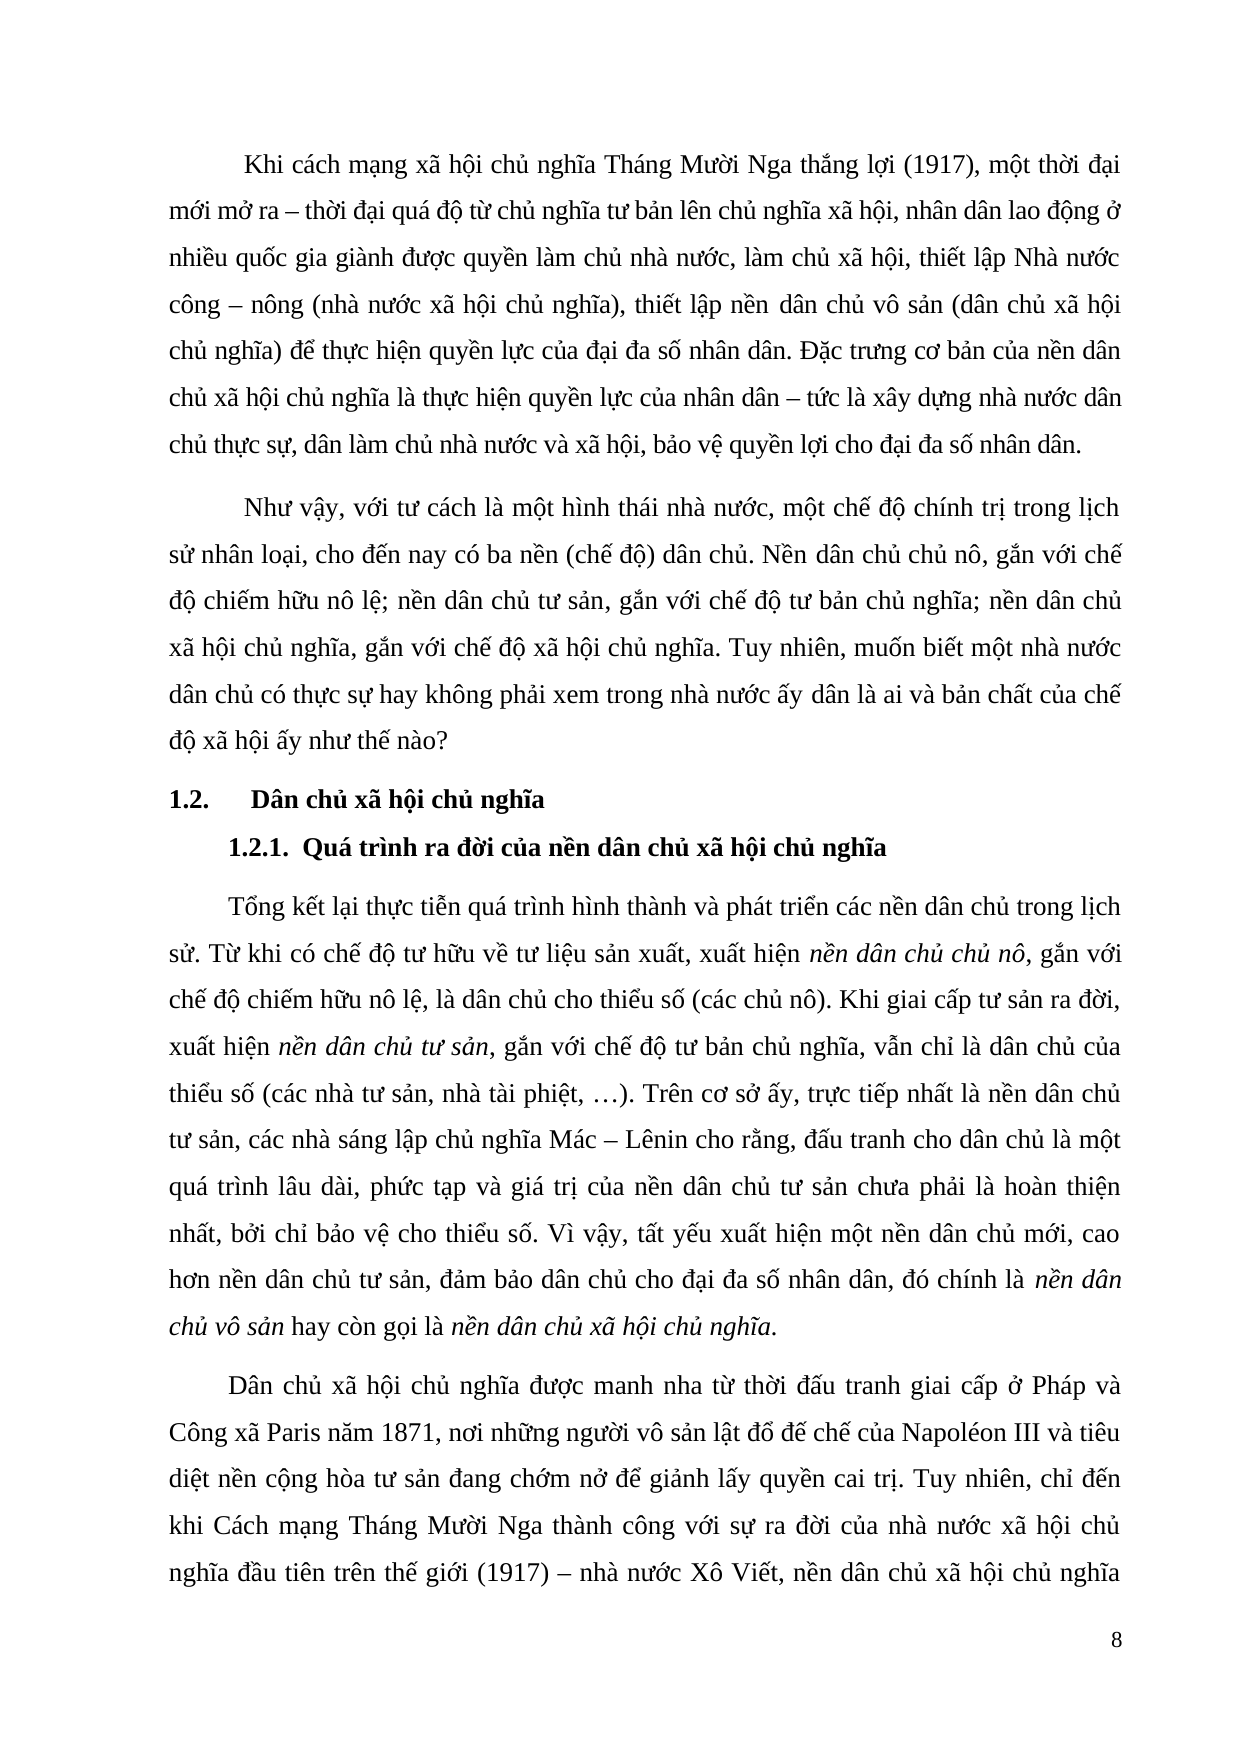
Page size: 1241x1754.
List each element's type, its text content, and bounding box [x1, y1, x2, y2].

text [169, 1369, 1122, 1587]
list Dân chủ xã hội chủ nghĩa [169, 788, 1122, 814]
text Như vậy, với tư cách là một hình thái nhà nước, một chế độ chính trị trong lịch sử nhân loại, cho đến nay có ba nền (chế độ) dân chủ. Nền dân chủ chủ nô, gắn với chế độ chiếm hữu nô lệ; nền dân chủ tư sản, gắn với chế độ tư bản chủ nghĩa; nền dân chủ xã hội chủ nghĩa, gắn với chế độ xã hội chủ nghĩa. Tuy nhiên, muốn biết một nhà nước dân chủ có thực sự hay không phải xem trong nhà nước ấy dân là ai và bản chất của chế độ xã hội ấy như thế nào? [169, 491, 1122, 756]
text Khi cách mạng xã hội chủ nghĩa Tháng Mười Nga thắng lợi (1917), một thời đại mới mở ra – thời đại quá độ từ chủ nghĩa tư bản lên chủ nghĩa xã hội, nhân dân lao động ở nhiều quốc gia giành được quyền làm chủ nhà nước, làm chủ xã hội, thiết lập Nhà nước công – nông (nhà nước xã hội chủ nghĩa), thiết lập nền dân chủ vô sản (dân chủ xã hội chủ nghĩa) để thực hiện quyền lực của đại đa số nhân dân. Đặc trưng cơ bản của nền dân chủ xã hội chủ nghĩa là thực hiện quyền lực của nhân dân – tức là xây dựng nhà nước dân chủ thực sự, dân làm chủ nhà nước và xã hội, bảo vệ quyền lợi cho đại đa số nhân dân. [169, 148, 1122, 459]
text Tổng kết lại thực tiễn quá trình hình thành và phát triển các nền dân chủ trong lịch sử. Từ khi có chế độ tư hữu về tư liệu sản xuất, xuất hiện nền dân chủ chủ nô, gắn với chế độ chiếm hữu nô lệ, là dân chủ cho thiểu số (các chủ nô). Khi giai cấp tư sản ra đời, xuất hiện nền dân chủ tư sản, gắn với chế độ tư bản chủ nghĩa, vẫn chỉ là dân chủ của thiểu số (các nhà tư sản, nhà tài phiệt, …). Trên cơ sở ấy, trực tiếp nhất là nền dân chủ tư sản, các nhà sáng lập chủ nghĩa Mác – Lênin cho rằng, đấu tranh cho dân chủ là một quá trình lâu dài, phức tạp và giá trị của nền dân chủ tư sản chưa phải là hoàn thiện nhất, bởi chỉ bảo vệ cho thiểu số. Vì vậy, tất yếu xuất hiện một nền dân chủ mới, cao hơn nền dân chủ tư sản, đảm bảo dân chủ cho đại đa số nhân dân, đó chính là nền dân chủ vô sản hay còn gọi là nền dân chủ xã hội chủ nghĩa. [169, 890, 1122, 1341]
subtitle 1.2.1. Quá trình ra đời của nền dân chủ xã hội chủ nghĩa [169, 831, 1122, 862]
